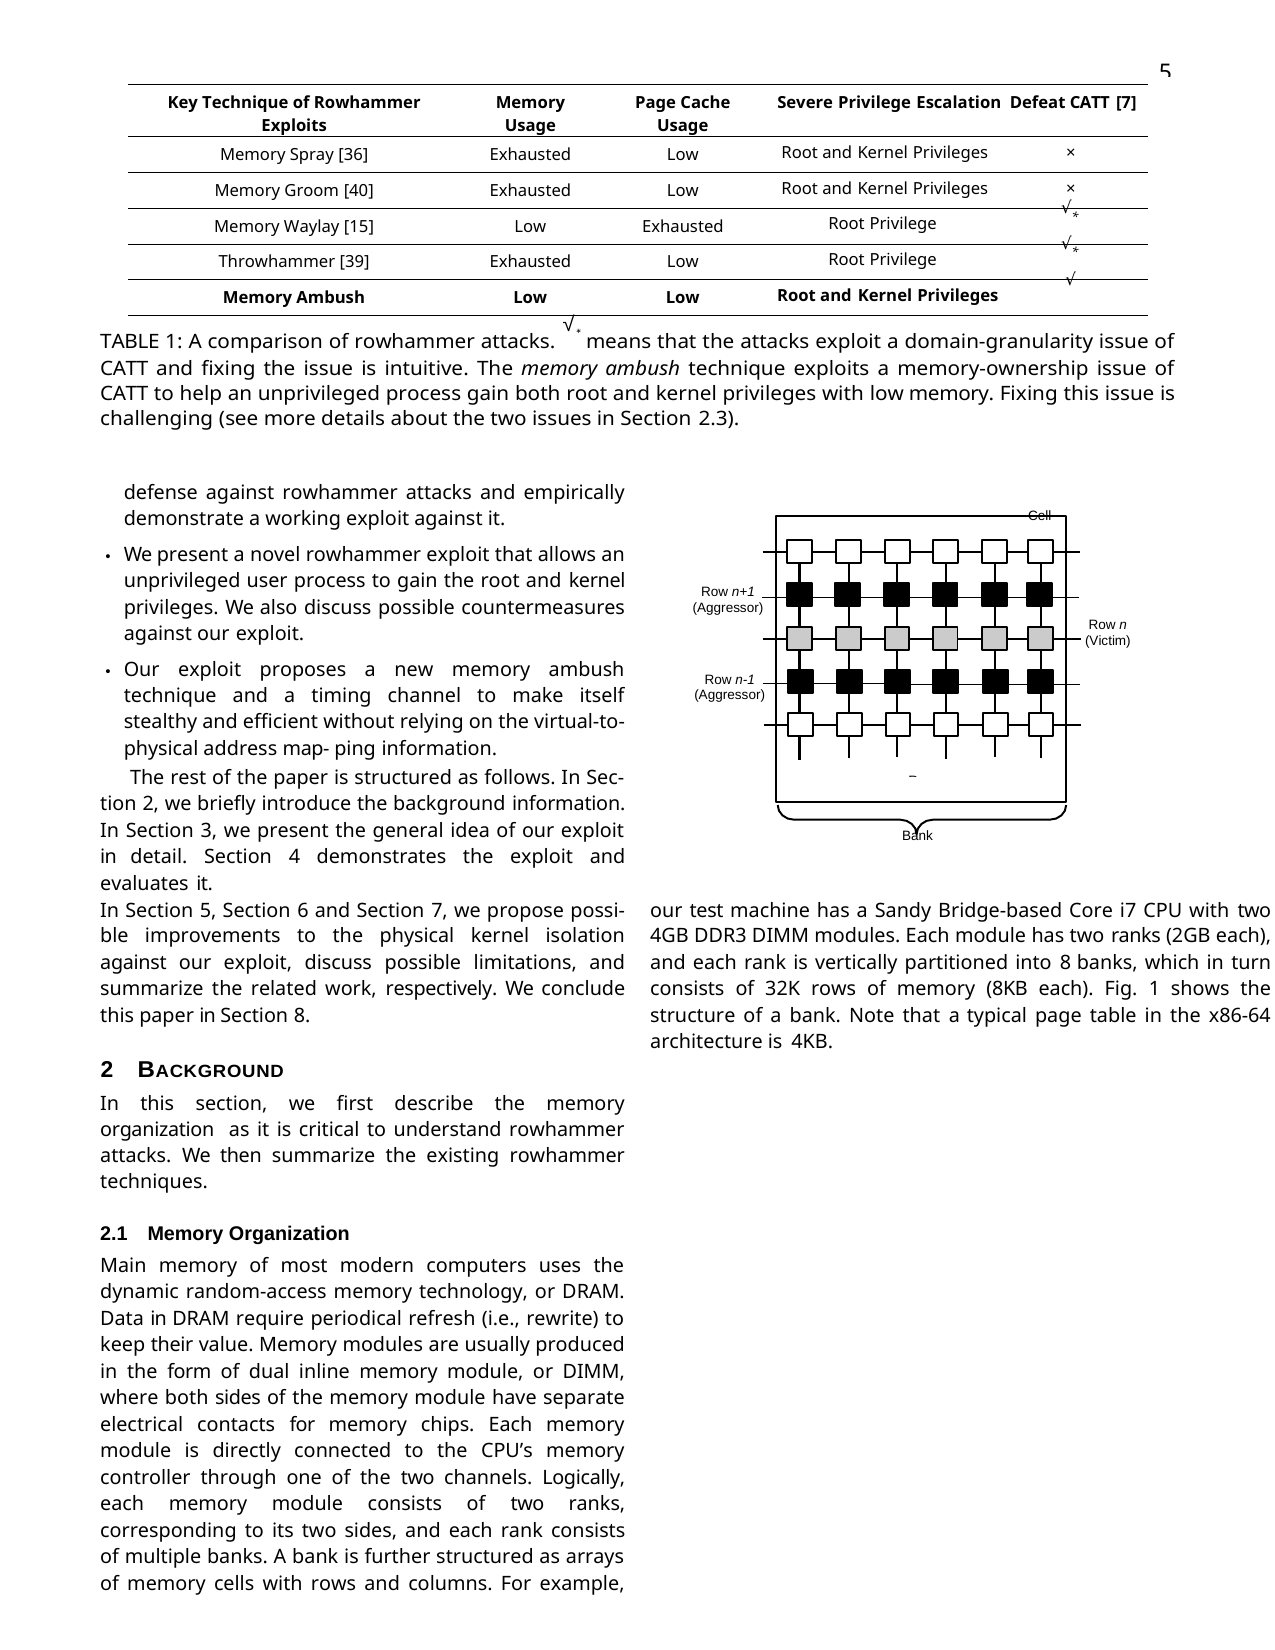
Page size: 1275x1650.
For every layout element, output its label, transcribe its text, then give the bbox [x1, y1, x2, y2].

text In this section, we first describe the memory organization as it is critical to understand rowhammer attacks. We then summarize the existing rowhammer techniques. [100, 1089, 625, 1195]
text (Aggressor) [690, 687, 769, 703]
table_cell Root Privilege √* [764, 245, 1148, 279]
table_cell Throwhammer [39] [128, 245, 459, 279]
text Row n-1 [690, 672, 769, 687]
list BACKGROUND [100, 1056, 629, 1082]
table_cell Exhausted [460, 245, 601, 279]
text The rest of the paper is structured as follows. In Sec- tion 2, we briefly introduce the background information. In Section 3, we present the general idea of our exploit in detail. Section 4 demonstrates the exploit and evaluates it. [100, 764, 625, 896]
list We present a novel rowhammer exploit that allows an unprivileged user process to gain the root and kernel privileges. We also discuss possible countermeasures against our exploit. [105, 541, 625, 646]
table_cell Low [601, 137, 764, 172]
table_cell Low [460, 209, 601, 243]
text defense against rowhammer attacks and empirically demonstrate a working exploit against it. [123, 479, 625, 531]
list Our exploit proposes a new memory ambush technique and a timing channel to make itself stealthy and efficient without relying on the virtual-to-physical address map- ping information. [105, 655, 625, 761]
table_cell Memory Ambush [128, 280, 459, 315]
text Main memory of most modern computers uses the dynamic random-access memory technology, or DRAM. Data in DRAM require periodical refresh (i.e., rewrite) to keep their value. Memory modules are usually produced in the form of dual inline memory module, or DIMM, where both sides of the memory module have separate electrical contacts for memory chips. Each memory module is directly connected to the CPU’s memory controller through one of the two channels. Logically, each memory module consists of two ranks, corresponding to its two sides, and each rank consists of multiple banks. A bank is further structured as arrays of memory cells with rows and columns. For example, our test machine has a Sandy Bridge-based Core i7 CPU with two 4GB DDR3 DIMM modules. Each module has two ranks (2GB each), and each rank is vertically partitioned into 8 banks, which in turn consists of 32K rows of memory (8KB each). Fig. 1 shows the structure of a bank. Note that a typical page table in the x86-64 architecture is 4KB. [100, 1252, 625, 1596]
table_cell Root and Kernel Privileges √ [764, 280, 1148, 315]
text Bank [902, 827, 937, 843]
table_cell Root and Kernel Privileges × [764, 137, 1148, 172]
table_cell Root Privilege √* [764, 209, 1148, 243]
text Cell [1028, 508, 1055, 523]
table_header Memory Usage [460, 85, 601, 136]
text Row n+1 [688, 584, 767, 600]
text In Section 5, Section 6 and Section 7, we propose possi- ble improvements to the physical kernel isolation against our exploit, discuss possible limitations, and summarize the related work, respectively. We conclude this paper in Section 8. [100, 896, 625, 1028]
table_header Severe Privilege Escalation Defeat CATT [7] [764, 85, 1148, 136]
table_cell Root and Kernel Privileges × [764, 173, 1148, 208]
table_cell Memory Spray [36] [128, 137, 459, 172]
table_cell Exhausted [601, 209, 764, 243]
text (Victim) [1085, 632, 1275, 648]
text Row n [1088, 617, 1275, 632]
table_cell Low [460, 280, 601, 315]
table_cell Low [601, 280, 764, 315]
table_cell Memory Groom [40] [128, 173, 459, 208]
text TABLE 1: A comparison of rowhammer attacks. √* means that the attacks exploit a domain-granularity issue of CATT and fixing the issue is intuitive. The memory ambush technique exploits a memory-ownership issue of CATT to help an unprivileged process gain both root and kernel privileges with low memory. Fixing this issue is challenging (see more details about the two issues in Section 2.3). [100, 317, 1175, 431]
table_cell Exhausted [460, 137, 601, 172]
table_cell Memory Waylay [15] [128, 209, 459, 243]
table_header Page Cache Usage [601, 85, 764, 136]
table_header Key Technique of Rowhammer Exploits [128, 85, 459, 136]
table_cell Exhausted [460, 173, 601, 208]
text Main memory of most modern computers uses the dynamic random-access memory technology, or DRAM. Data in DRAM require periodical refresh (i.e., rewrite) to keep their value. Memory modules are usually produced in the form of dual inline memory module, or DIMM, where both sides of the memory module have separate electrical contacts for memory chips. Each memory module is directly connected to the CPU’s memory controller through one of the two channels. Logically, each memory module consists of two ranks, corresponding to its two sides, and each rank consists of multiple banks. A bank is further structured as arrays of memory cells with rows and columns. For example, our test machine has a Sandy Bridge-based Core i7 CPU with two 4GB DDR3 DIMM modules. Each module has two ranks (2GB each), and each rank is vertically partitioned into 8 banks, which in turn consists of 32K rows of memory (8KB each). Fig. 1 shows the structure of a bank. Note that a typical page table in the x86-64 architecture is 4KB. [650, 896, 1271, 1054]
subtitle Memory Organization [100, 1222, 629, 1244]
text (Aggressor) [688, 600, 767, 616]
table_cell Low [601, 245, 764, 279]
table_cell Low [601, 173, 764, 208]
